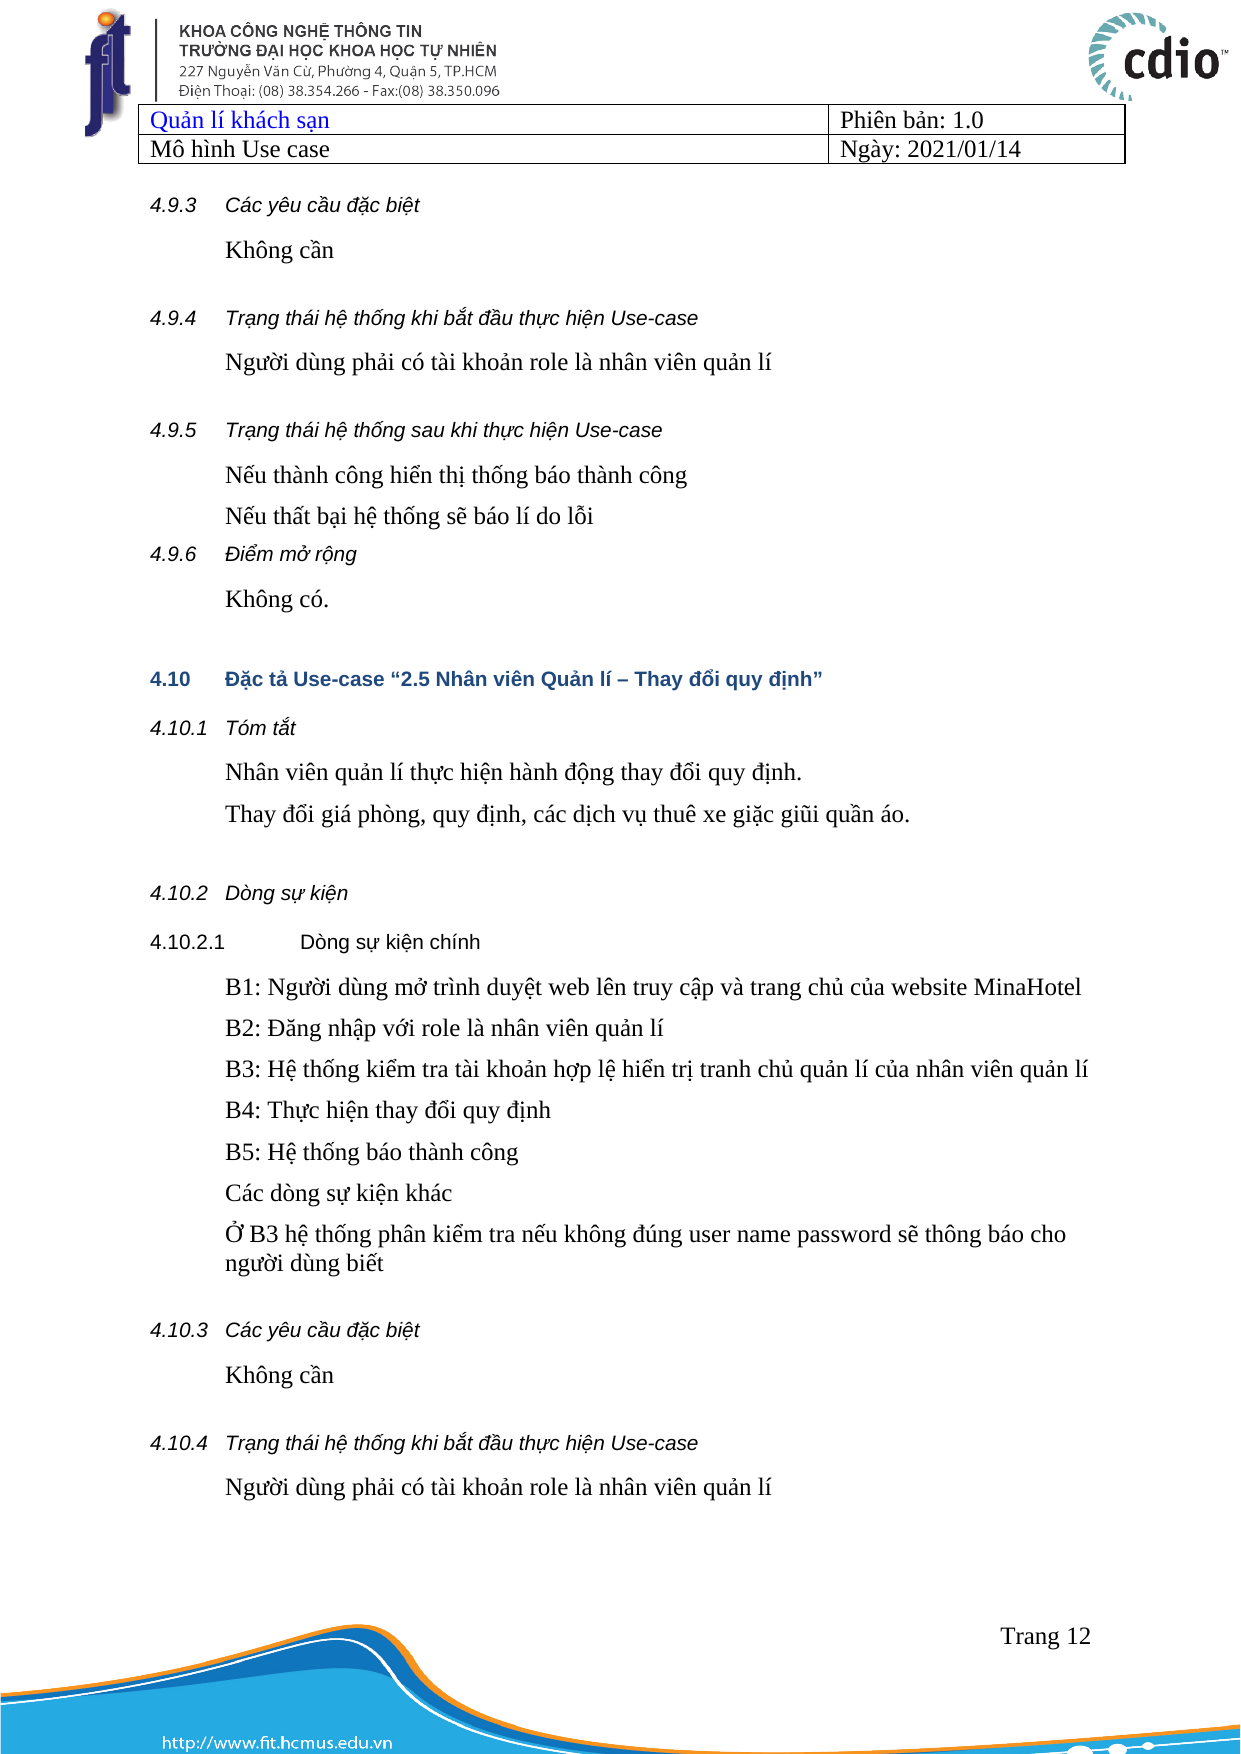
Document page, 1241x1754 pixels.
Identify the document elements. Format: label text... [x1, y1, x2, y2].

text Không có. [225, 584, 1090, 613]
text Người dùng phải có tài khoản role là nhân viên quản lí [150, 347, 1090, 376]
subtitle Trạng thái hệ thống khi bắt đầu thực hiện Use-case [150, 305, 1090, 329]
subtitle Các yêu cầu đặc biệt [150, 1318, 1090, 1342]
subtitle Đặc tả Use-case “2.5 Nhân viên Quản lí – Thay đổi quy định” [150, 667, 1090, 691]
text Người dùng phải có tài khoản role là nhân viên quản lí [150, 1472, 1090, 1501]
text Không cần [150, 235, 1090, 264]
subtitle Tóm tắt [150, 715, 1090, 739]
subtitle Trạng thái hệ thống khi bắt đầu thực hiện Use-case [150, 1430, 1090, 1454]
subtitle Dòng sự kiện [150, 881, 1090, 905]
text B2: Đăng nhập với role là nhân viên quản lí [225, 1013, 1090, 1042]
picture [829, 135, 1124, 161]
text B4: Thực hiện thay đổi quy định [225, 1096, 1090, 1124]
text Nhân viên quản lí thực hiện hành động thay đổi quy định. [225, 757, 1090, 786]
text Nếu thành công hiển thị thống báo thành công [225, 460, 1090, 488]
picture [139, 105, 828, 134]
text B1: Người dùng mở trình duyệt web lên truy cập và trang chủ của website MinaHotel [225, 972, 1090, 1001]
text Không cần [150, 1360, 1090, 1389]
text Các dòng sự kiện khác [225, 1178, 1090, 1207]
subtitle Dòng sự kiện chính [150, 930, 1090, 954]
text Ở B3 hệ thống phân kiểm tra nếu không đúng user name password sẽ thông báo cho [150, 1219, 1090, 1248]
text người dùng biết [150, 1248, 1090, 1277]
picture [139, 135, 828, 161]
text Thay đổi giá phòng, quy định, các dịch vụ thuê xe giặc giũi quần áo. [225, 799, 1090, 827]
picture [829, 105, 1124, 134]
subtitle Điểm mở rộng [150, 542, 1090, 566]
text B3: Hệ thống kiểm tra tài khoản hợp lệ hiển trị tranh chủ quản lí của nhân viên quản lí [225, 1054, 1090, 1083]
subtitle Trạng thái hệ thống sau khi thực hiện Use-case [150, 417, 1090, 441]
picture [61, 1, 1241, 161]
subtitle Các yêu cầu đặc biệt [150, 193, 1090, 217]
text Nếu thất bại hệ thống sẽ báo lí do lỗi [225, 501, 1090, 530]
picture [0, 1621, 1241, 1754]
text B5: Hệ thống báo thành công [225, 1137, 1090, 1166]
